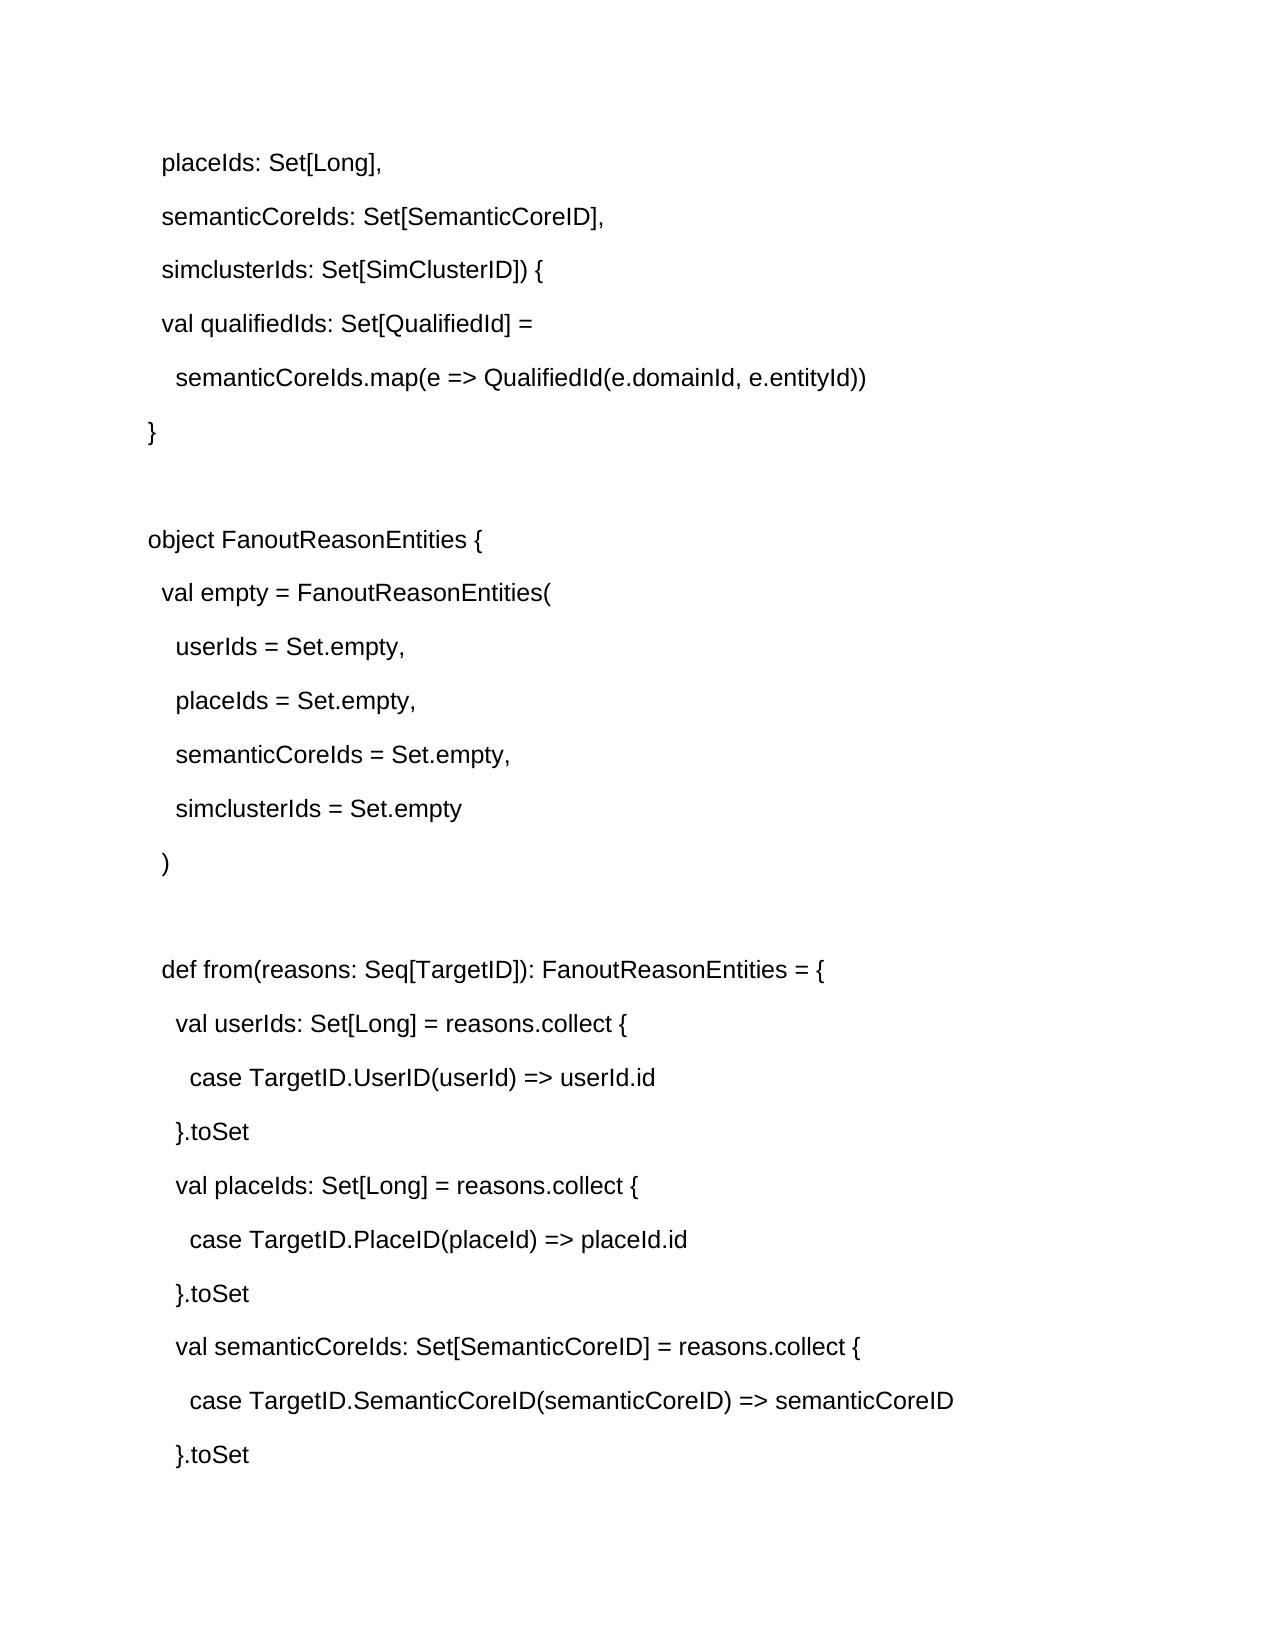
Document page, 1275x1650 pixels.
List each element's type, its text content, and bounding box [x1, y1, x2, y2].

text object FanoutReasonEntities { [148, 524, 1127, 553]
text } [148, 417, 1127, 446]
text userIds = Set.empty, [148, 632, 1127, 661]
text def from(reasons: Seq[TargetID]): FanoutReasonEntities = { [148, 955, 1127, 984]
text case TargetID.PlaceID(placeId) => placeId.id [148, 1225, 1127, 1253]
text case TargetID.SemanticCoreID(semanticCoreID) => semanticCoreID [148, 1386, 1127, 1415]
text semanticCoreIds.map(e => QualifiedId(e.domainId, e.entityId)) [148, 363, 1127, 392]
text }.toSet [148, 1440, 1127, 1469]
text val placeIds: Set[Long] = reasons.collect { [148, 1171, 1127, 1199]
text ) [148, 848, 1127, 876]
text val semanticCoreIds: Set[SemanticCoreID] = reasons.collect { [148, 1332, 1127, 1361]
text val userIds: Set[Long] = reasons.collect { [148, 1009, 1127, 1038]
text }.toSet [148, 1278, 1127, 1307]
text semanticCoreIds: Set[SemanticCoreID], [148, 201, 1127, 230]
text simclusterIds = Set.empty [148, 794, 1127, 823]
text placeIds: Set[Long], [148, 148, 1127, 176]
text val empty = FanoutReasonEntities( [148, 578, 1127, 607]
text simclusterIds: Set[SimClusterID]) { [148, 255, 1127, 284]
text }.toSet [148, 1117, 1127, 1146]
text placeIds = Set.empty, [148, 686, 1127, 715]
text semanticCoreIds = Set.empty, [148, 740, 1127, 769]
text case TargetID.UserID(userId) => userId.id [148, 1063, 1127, 1092]
text val qualifiedIds: Set[QualifiedId] = [148, 309, 1127, 338]
